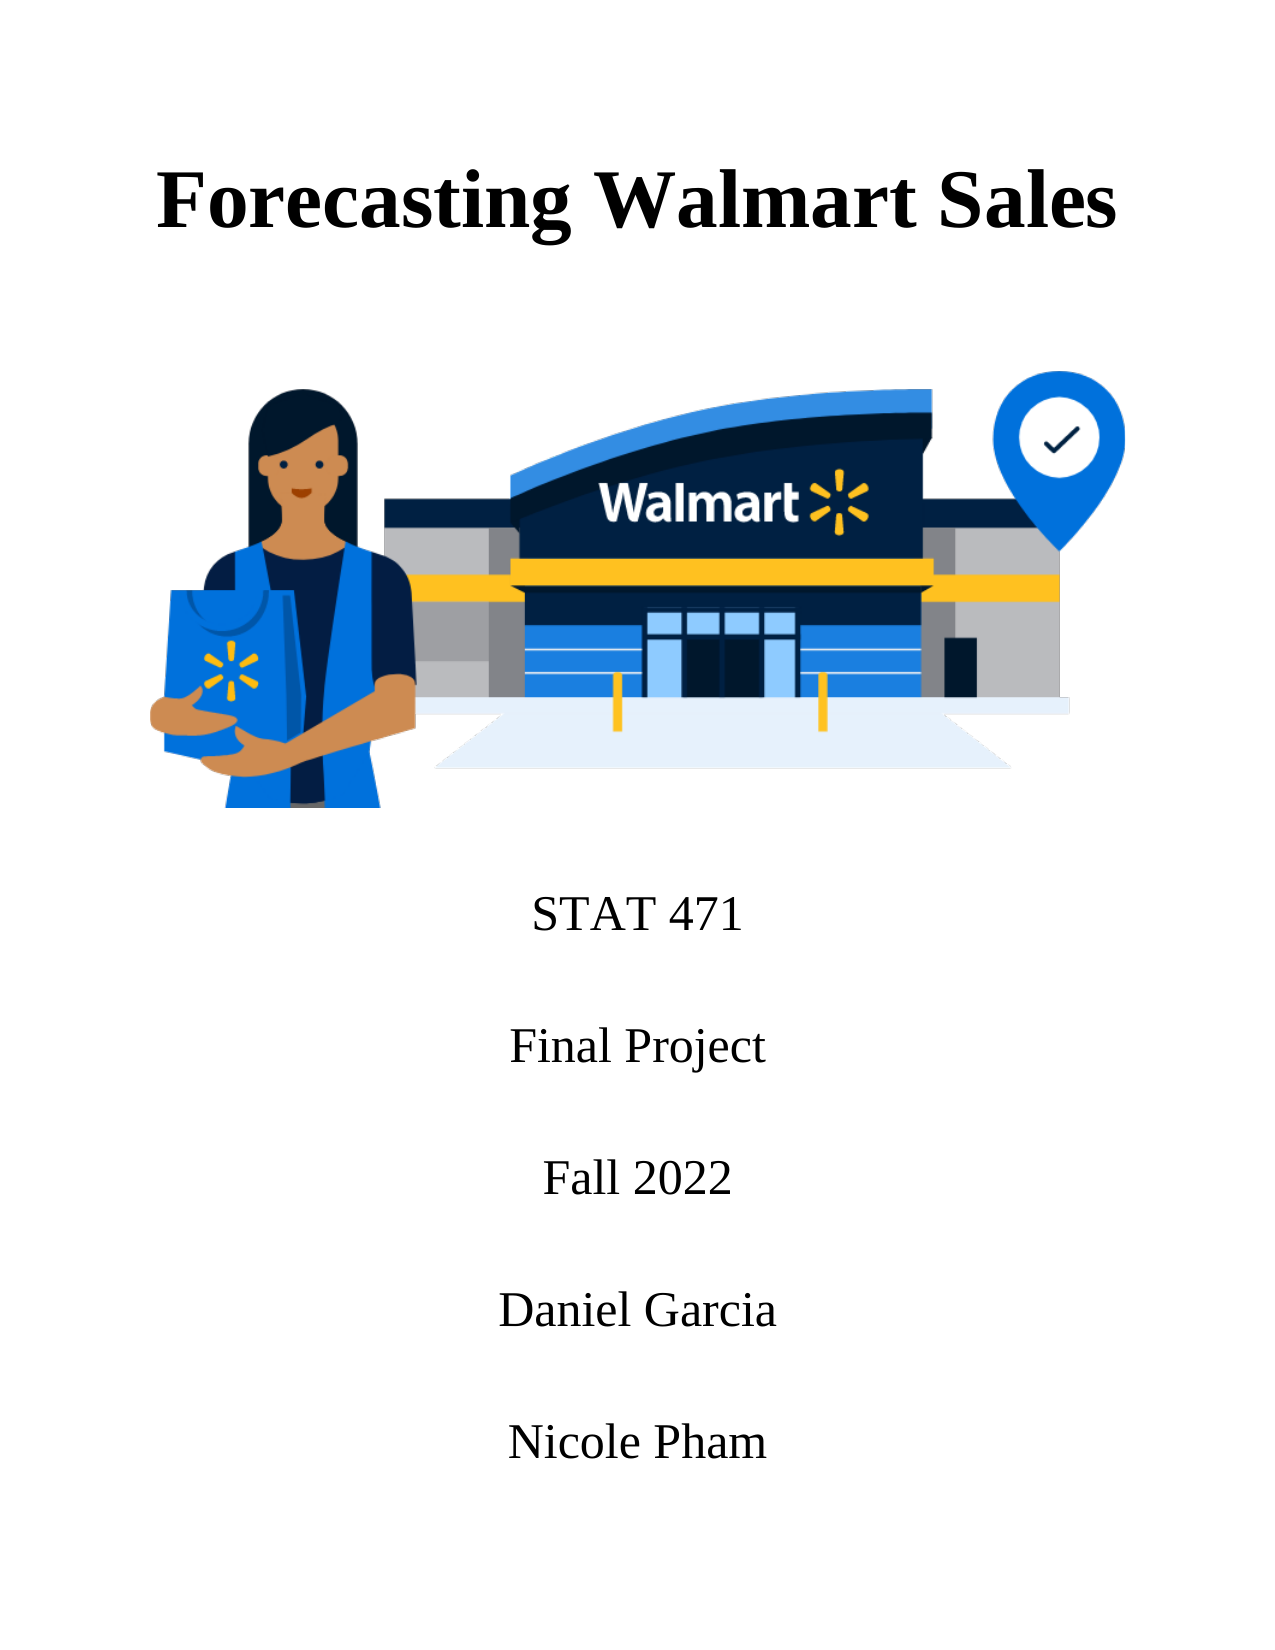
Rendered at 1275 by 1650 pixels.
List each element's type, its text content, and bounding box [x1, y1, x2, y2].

text Forecasting Walmart Sales [150, 150, 1125, 246]
text Fall 2022 [150, 1147, 1125, 1205]
text Final Project [150, 1015, 1125, 1073]
picture [150, 370, 1125, 808]
text Daniel Garcia [150, 1279, 1125, 1337]
text STAT 471 [150, 883, 1125, 941]
text Nicole Pham [150, 1412, 1125, 1469]
